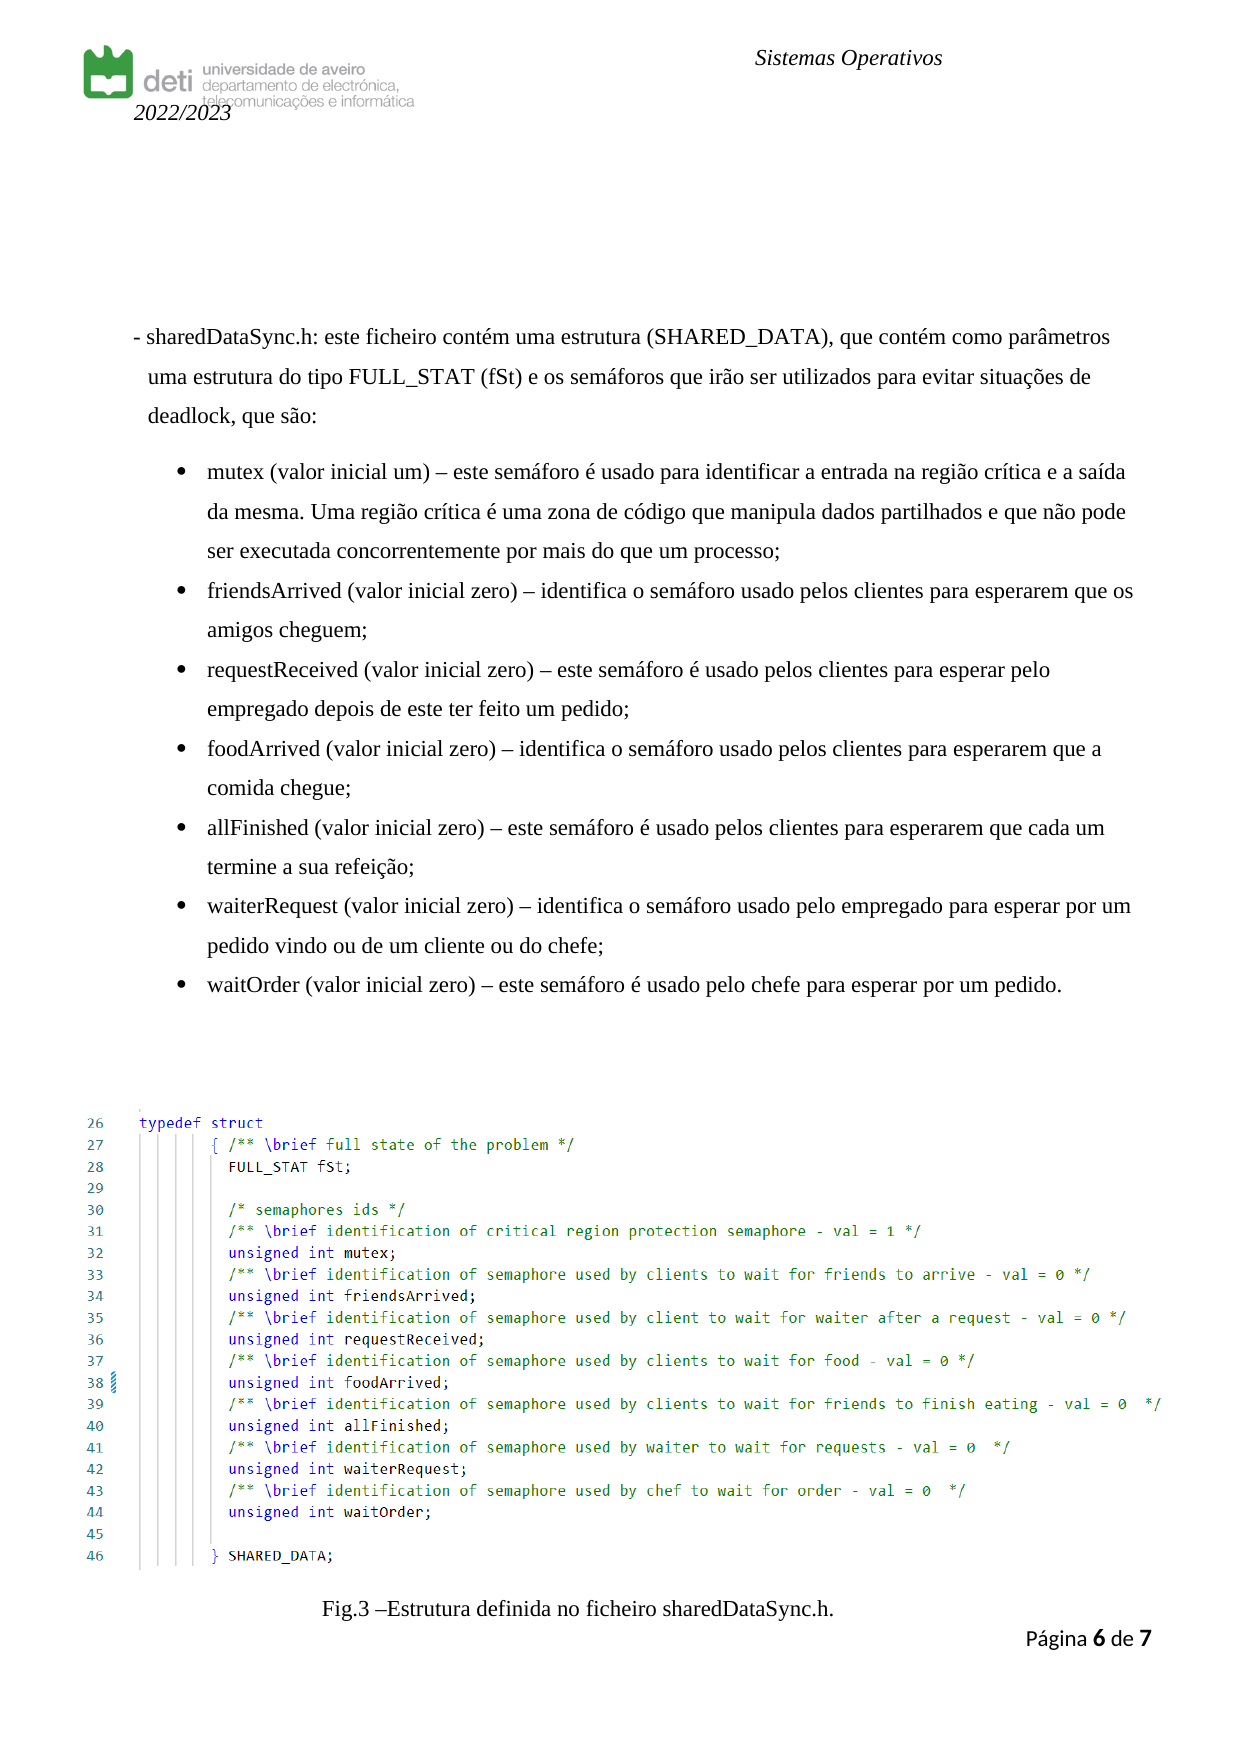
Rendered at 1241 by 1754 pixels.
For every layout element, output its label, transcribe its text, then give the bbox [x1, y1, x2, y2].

picture [81, 43, 417, 111]
list waiterRequest (valor inicial zero) – identifica o semáforo usado pelo empregado para esperar por um pedido vindo ou de um cliente ou do chefe; [177, 893, 1152, 958]
list allFinished (valor inicial zero) – este semáforo é usado pelos clientes para esperarem que cada um termine a sua refeição; [177, 814, 1152, 879]
list requestReceived (valor inicial zero) – este semáforo é usado pelos clientes para esperar pelo empregado depois de este ter feito um pedido; [177, 656, 1152, 722]
picture [81, 1109, 1174, 1570]
list waitOrder (valor inicial zero) – este semáforo é usado pelo chefe para esperar por um pedido. [177, 972, 1152, 998]
list mutex (valor inicial um) – este semáforo é usado para identificar a entrada na região crítica e a saída da mesma. Uma região crítica é uma zona de código que manipula dados partilhados e que não pode ser executada concorrentemente por mais do que um processo; [177, 458, 1152, 564]
list friendsArrived (valor inicial zero) – identifica o semáforo usado pelos clientes para esperarem que os amigos cheguem; [177, 577, 1152, 643]
text - sharedDataSync.h: este ficheiro contém uma estrutura (SHARED_DATA), que contém como parâmetros uma estrutura do tipo FULL_STAT (fSt) e os semáforos que irão ser utilizados para evitar situações de deadlock, que são: [133, 323, 1152, 428]
list foodArrived (valor inicial zero) – identifica o semáforo usado pelos clientes para esperarem que a comida chegue; [177, 735, 1152, 801]
